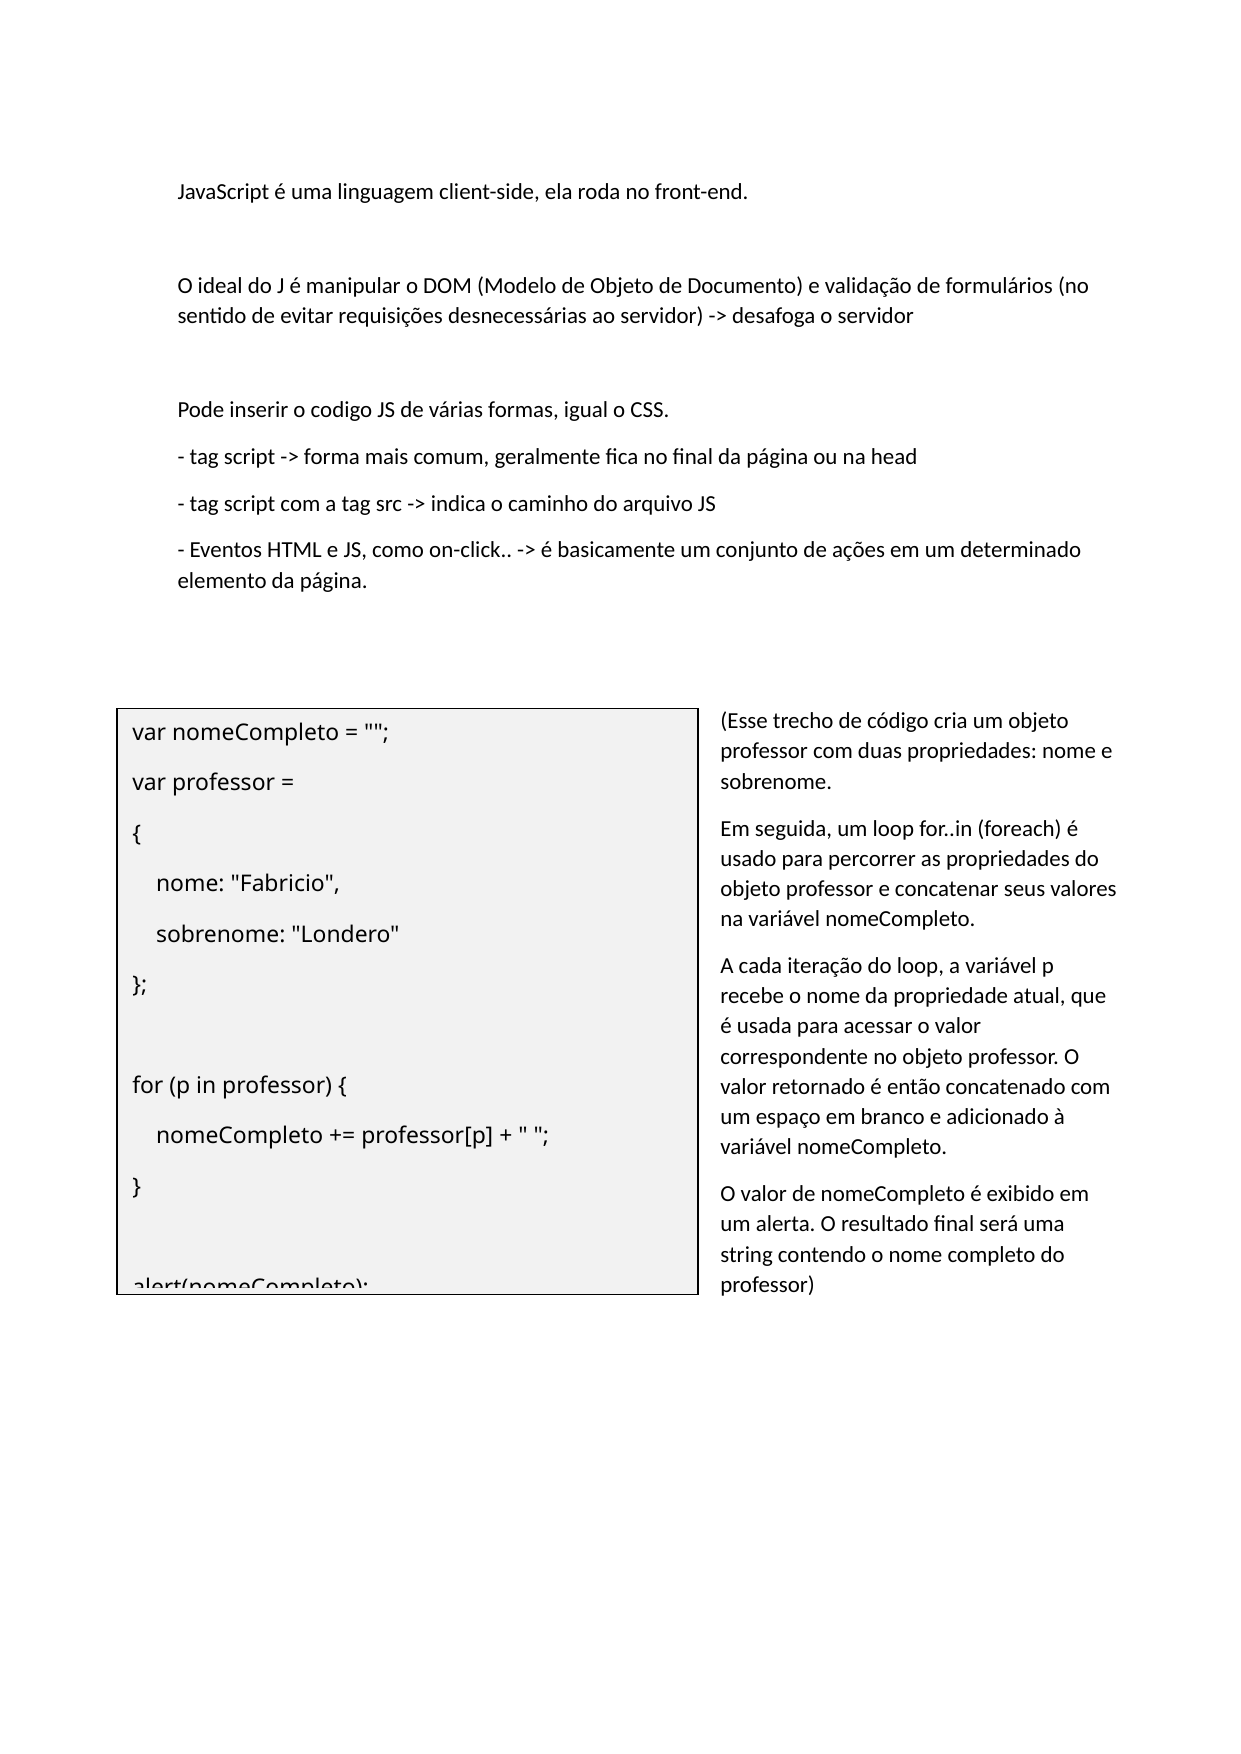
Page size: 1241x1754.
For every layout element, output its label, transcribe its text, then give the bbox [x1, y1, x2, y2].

text - Eventos HTML e JS, como on-click.. -> é basicamente um conjunto de ações em um determinado elemento da página. [177, 536, 1122, 594]
text Pode inserir o codigo JS de várias formas, igual o CSS. [177, 395, 1122, 423]
text - tag script com a tag src -> indica o caminho do arquivo JS [177, 489, 1122, 517]
text JavaScript é uma linguagem client-side, ela roda no front-end. [177, 177, 1122, 205]
text A cada iteração do loop, a variável p recebe o nome da propriedade atual, que é usada para acessar o valor correspondente no objeto professor. O valor retornado é então concatenado com um espaço em branco e adicionado à variável nomeCompleto. [699, 951, 1122, 1160]
text - tag script -> forma mais comum, geralmente fica no final da página ou na head [177, 442, 1122, 470]
text O valor de nomeCompleto é exibido em um alerta. O resultado final será uma string contendo o nome completo do professor) [177, 1179, 1122, 1298]
text Em seguida, um loop for..in (foreach) é usado para percorrer as propriedades do objeto professor e concatenar seus valores na variável nomeCompleto. [699, 814, 1122, 932]
text O ideal do J é manipular o DOM (Modelo de Objeto de Documento) e validação de formulários (no sentido de evitar requisições desnecessárias ao servidor) -> desafoga o servidor [177, 271, 1122, 329]
text (Esse trecho de código cria um objeto professor com duas propriedades: nome e sobrenome. [177, 706, 1122, 795]
